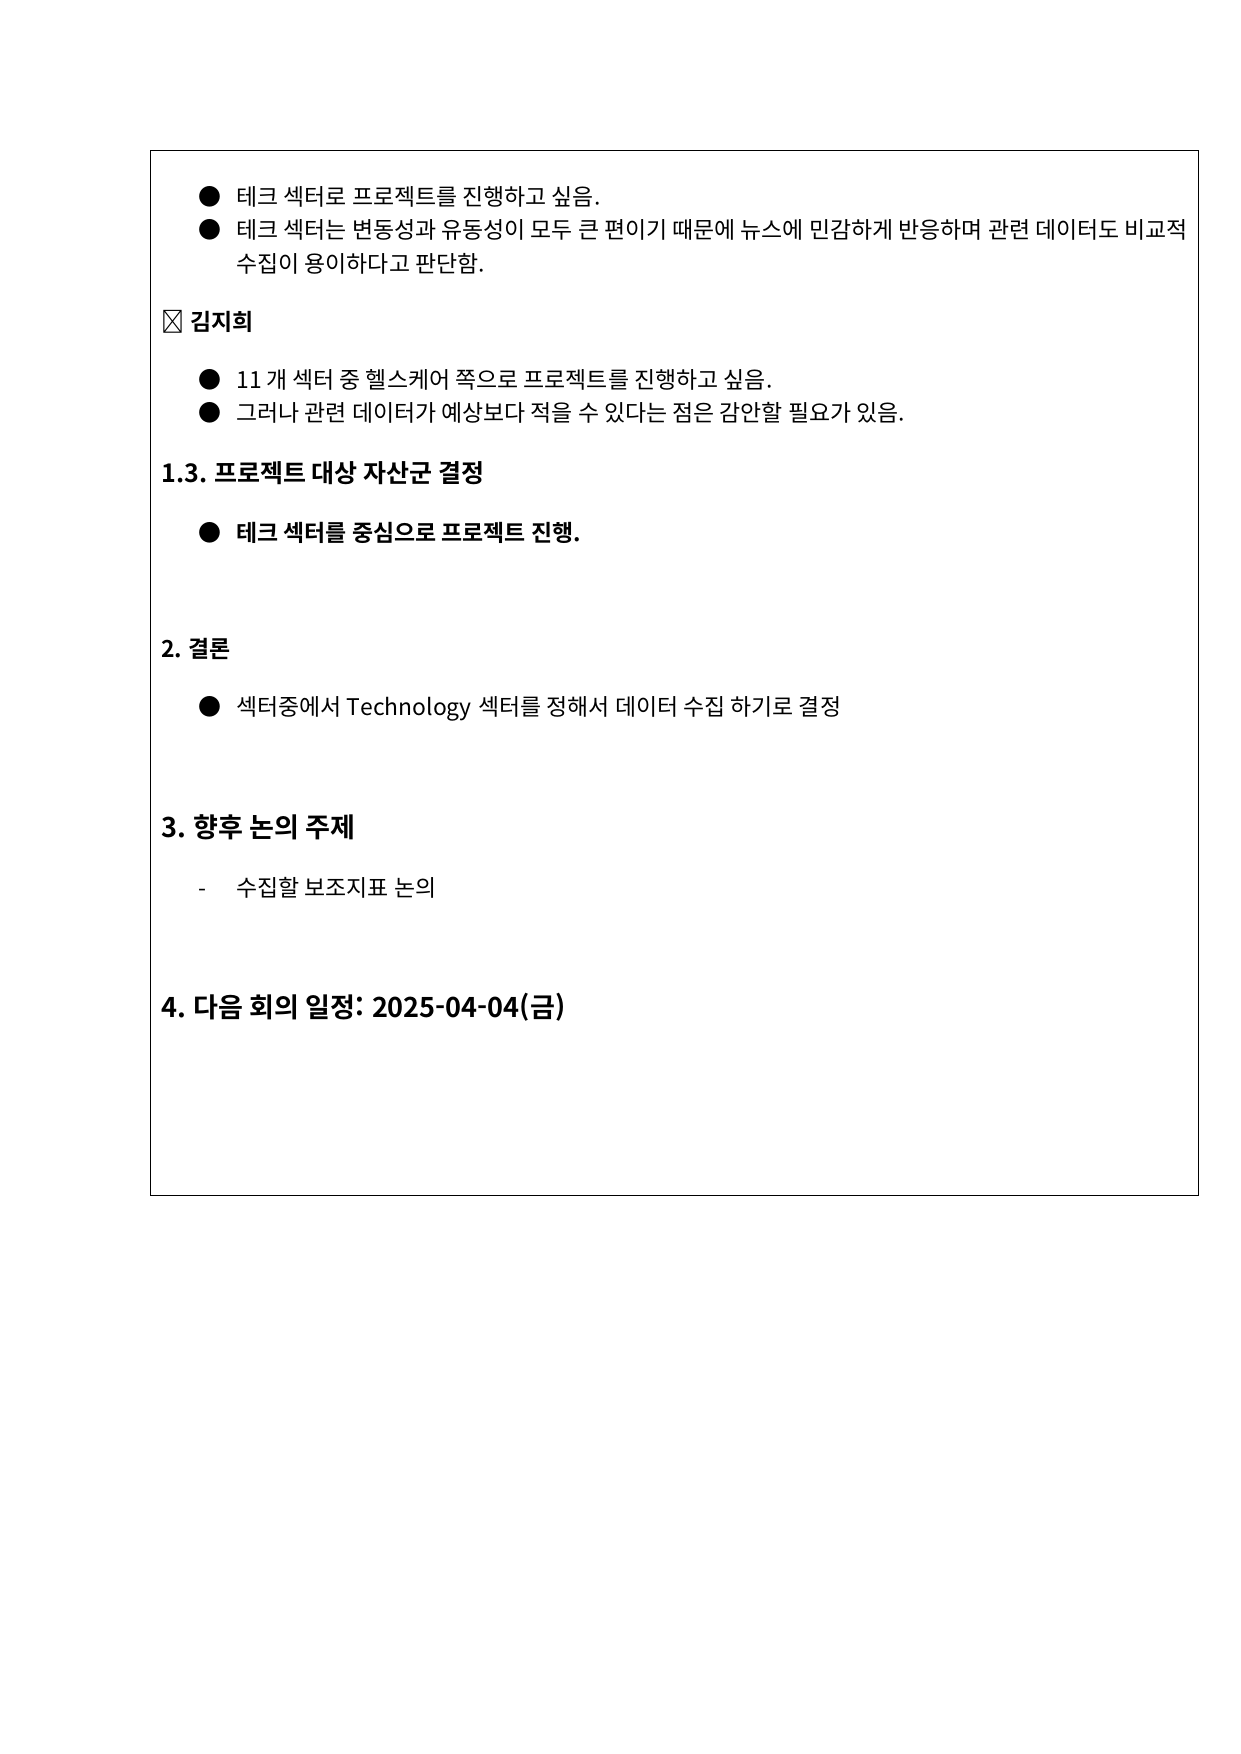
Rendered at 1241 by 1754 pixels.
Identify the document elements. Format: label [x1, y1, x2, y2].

table_cell [151, 151, 1198, 1195]
